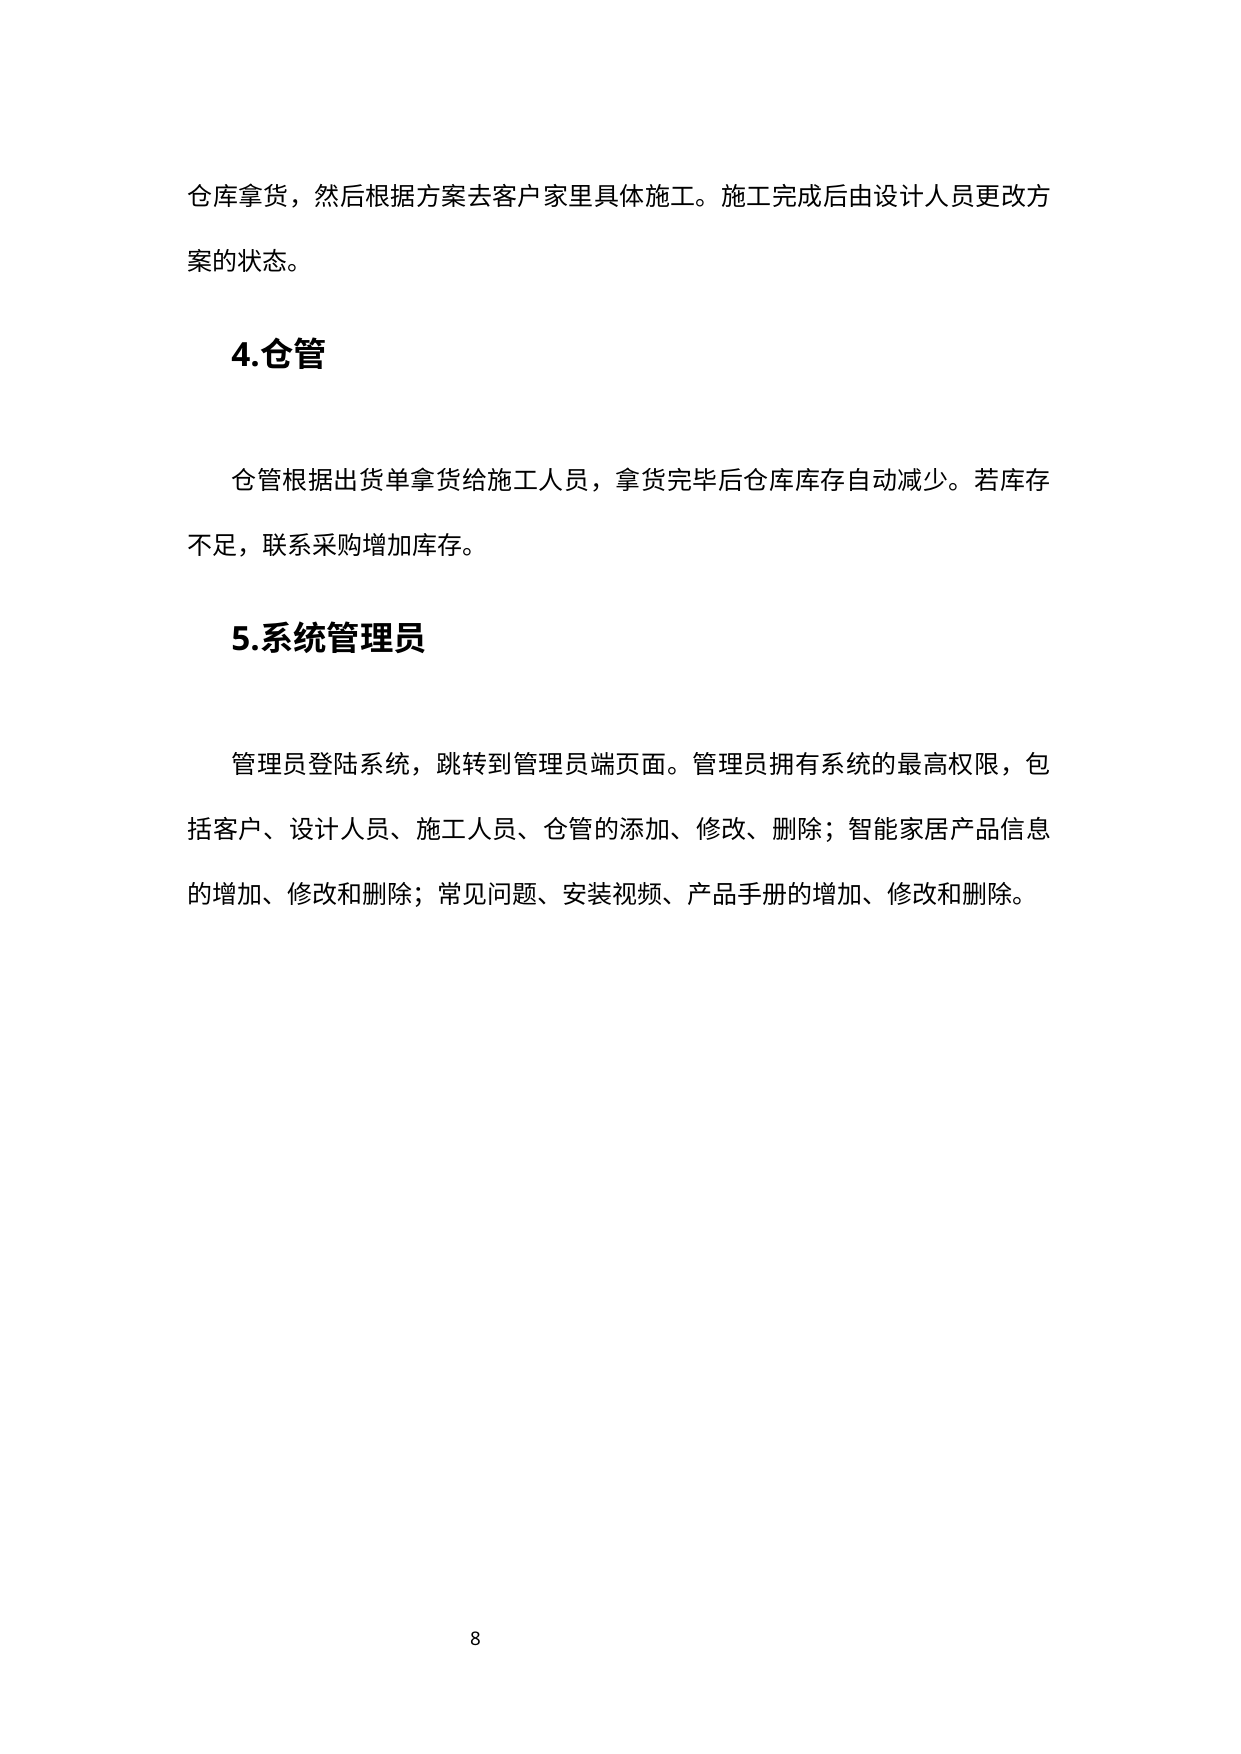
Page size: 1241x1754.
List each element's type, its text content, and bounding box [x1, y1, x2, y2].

text 仓管根据出货单拿货给施工人员，拿货完毕后仓库库存自动减少。若库存不足，联系采购增加库存。 [187, 446, 1053, 576]
text 管理员登陆系统，跳转到管理员端页面。管理员拥有系统的最高权限，包括客户、设计人员、施工人员、仓管的添加、修改、删除；智能家居产品信息的增加、修改和删除；常见问题、安装视频、产品手册的增加、修改和删除。 [187, 730, 1053, 925]
subtitle 4.仓管 [231, 319, 1053, 384]
subtitle 5.系统管理员 [231, 603, 1053, 668]
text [187, 162, 1053, 292]
